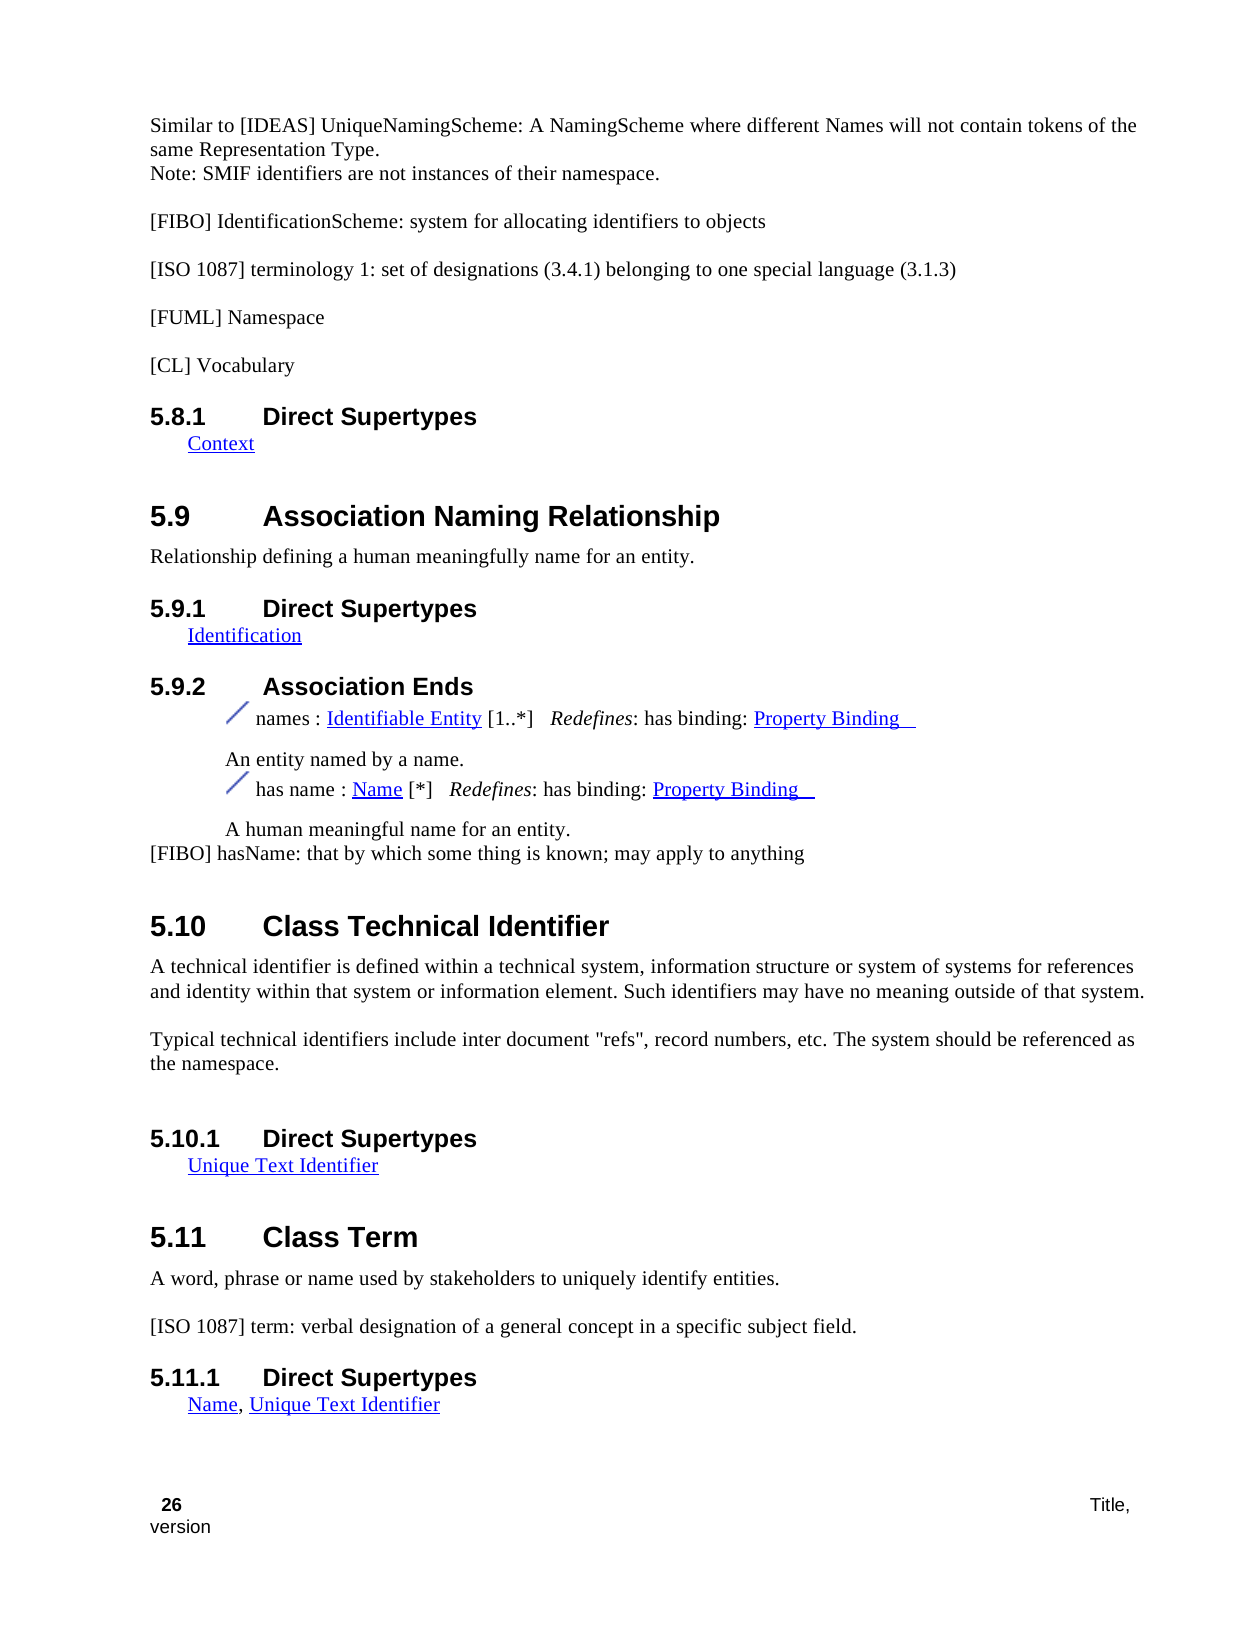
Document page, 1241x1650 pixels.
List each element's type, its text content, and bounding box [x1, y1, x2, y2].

picture [225, 700, 251, 726]
text A technical identifier is defined within a technical system, information structure or system of systems for references and identity within that system or information element. Such identifiers may have no meaning outside of that system. Typical technical identifiers include inter document "refs", record numbers, etc. The system should be referenced as the namespace. [150, 954, 1165, 1099]
subtitle Association Naming Relationship [150, 499, 1165, 532]
subtitle Direct Supertypes [150, 593, 1165, 622]
picture [225, 770, 251, 796]
subtitle Class Technical Identifier [150, 909, 1165, 942]
subtitle Direct Supertypes [150, 1124, 1165, 1153]
text Unique Text Identifier [187, 1153, 1165, 1177]
text A word, phrase or name used by stakeholders to uniquely identify entities. [ISO 1087] term: verbal designation of a general concept in a specific subject field. [150, 1266, 1165, 1338]
text Relationship defining a human meaningfully name for an entity. [150, 544, 1165, 568]
text A human meaningful name for an entity. [FIBO] hasName: that by which some thing is known; may apply to anything [150, 817, 1165, 865]
text Name, Unique Text Identifier [187, 1392, 1165, 1416]
subtitle Class Term [150, 1220, 1165, 1254]
text names : Identifiable Entity [1..*] Redefines: has binding: Property Binding [150, 701, 1165, 730]
subtitle Direct Supertypes [150, 402, 1165, 431]
text Identification [187, 622, 1165, 647]
text An entity named by a name. [150, 747, 1165, 771]
subtitle Association Ends [150, 672, 1165, 701]
subtitle Direct Supertypes [150, 1363, 1165, 1392]
text Context [187, 431, 1165, 455]
text has name : Name [*] Redefines: has binding: Property Binding [150, 771, 1165, 801]
